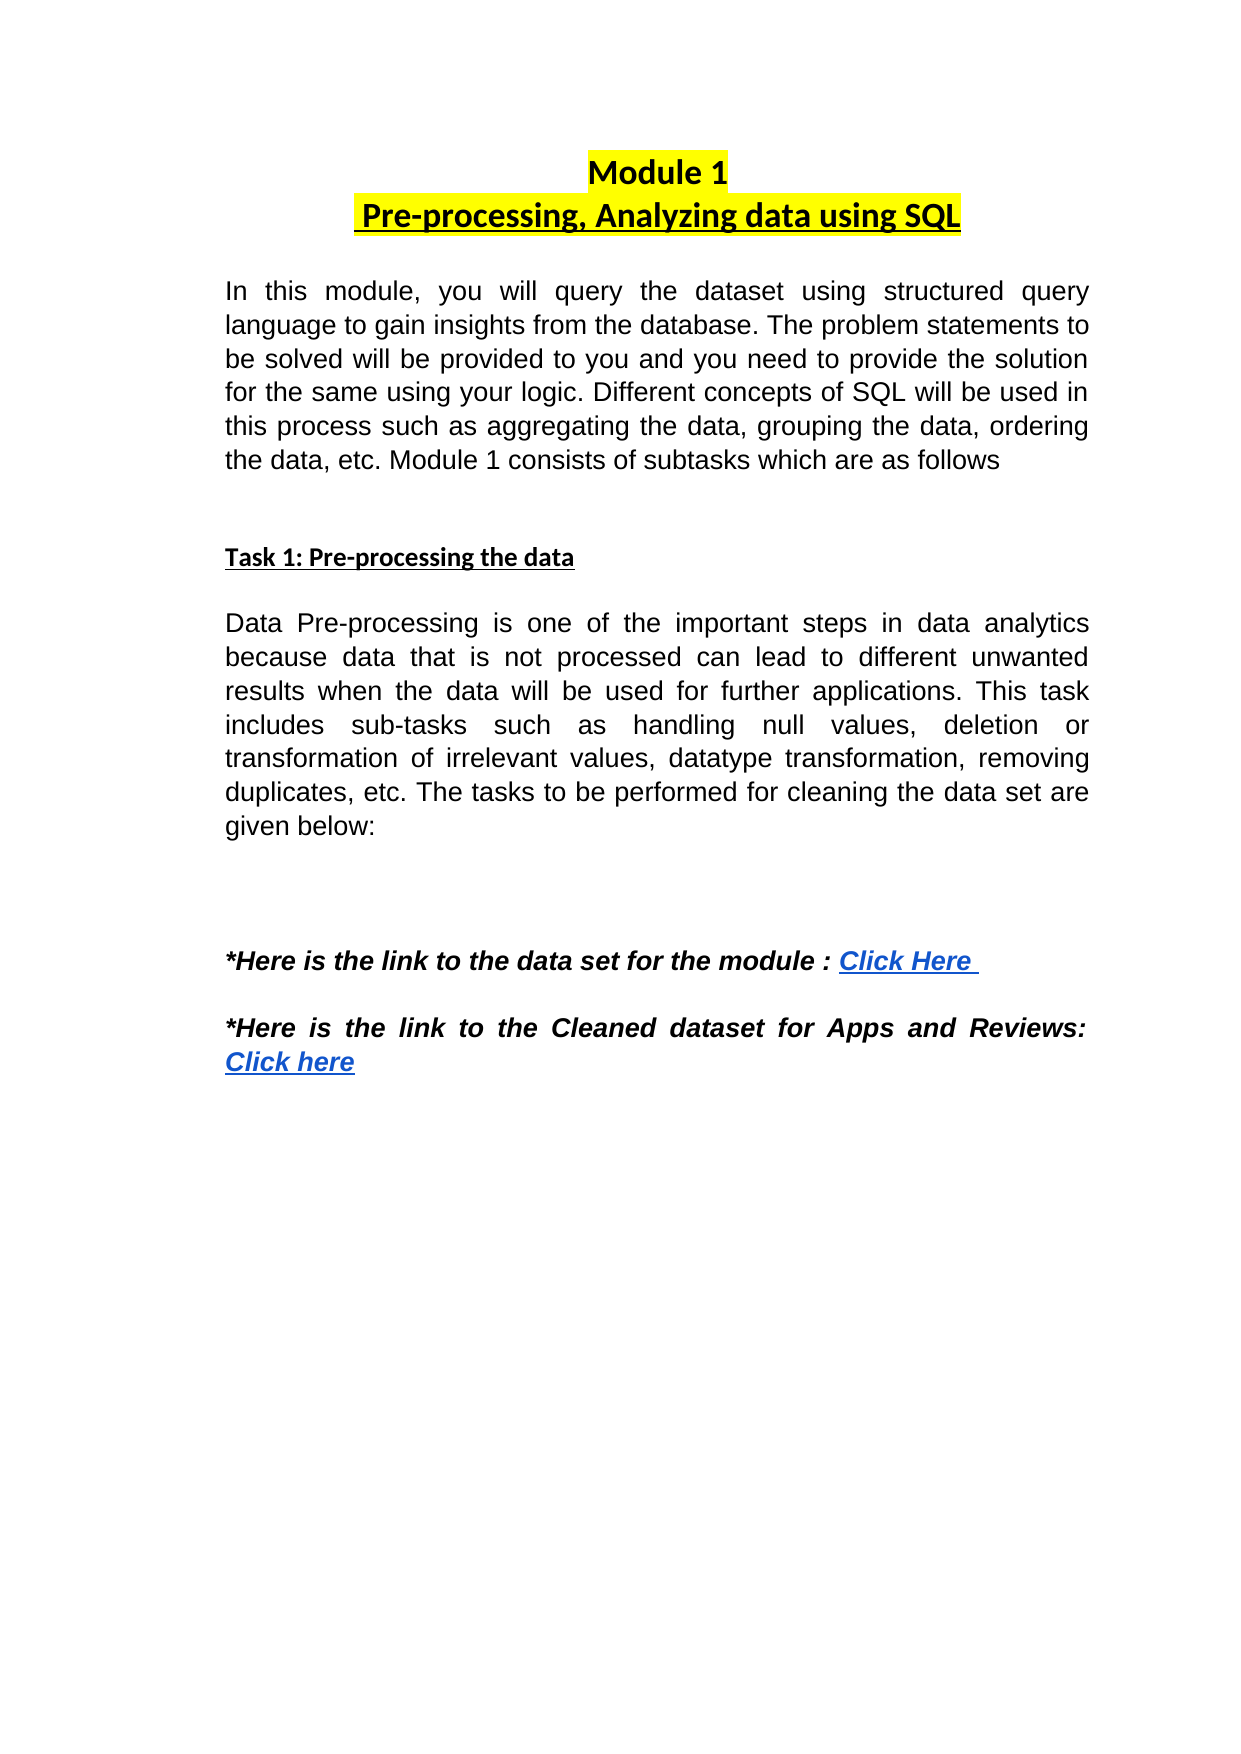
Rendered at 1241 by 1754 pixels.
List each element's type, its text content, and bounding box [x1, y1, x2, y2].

subtitle Module 1 Pre-processing, Analyzing data using SQL [225, 150, 588, 236]
subtitle Task 1: Pre-processing the data [225, 541, 1090, 574]
text *Here is the link to the Cleaned dataset for Apps and Reviews: Click here [225, 1012, 1090, 1077]
text *Here is the link to the data set for the module : Click Here [225, 945, 1090, 976]
text Data Pre-processing is one of the important steps in data analytics because data that is not processed can lead to different unwanted results when the data will be used for further applications. This task includes sub-tasks such as handling null values, deletion or transformation of irrelevant values, datatype transformation, removing duplicates, etc. The tasks to be performed for cleaning the data set are given below: [225, 607, 1090, 841]
text In this module, you will query the dataset using structured query language to gain insights from the database. The problem statements to be solved will be provided to you and you need to provide the solution for the same using your logic. Different concepts of SQL will be used in this process such as aggregating the data, grouping the data, ordering the data, etc. Module 1 consists of subtasks which are as follows [225, 275, 1090, 475]
subtitle Module 1 Pre-processing, Analyzing data using SQL [728, 150, 1090, 236]
